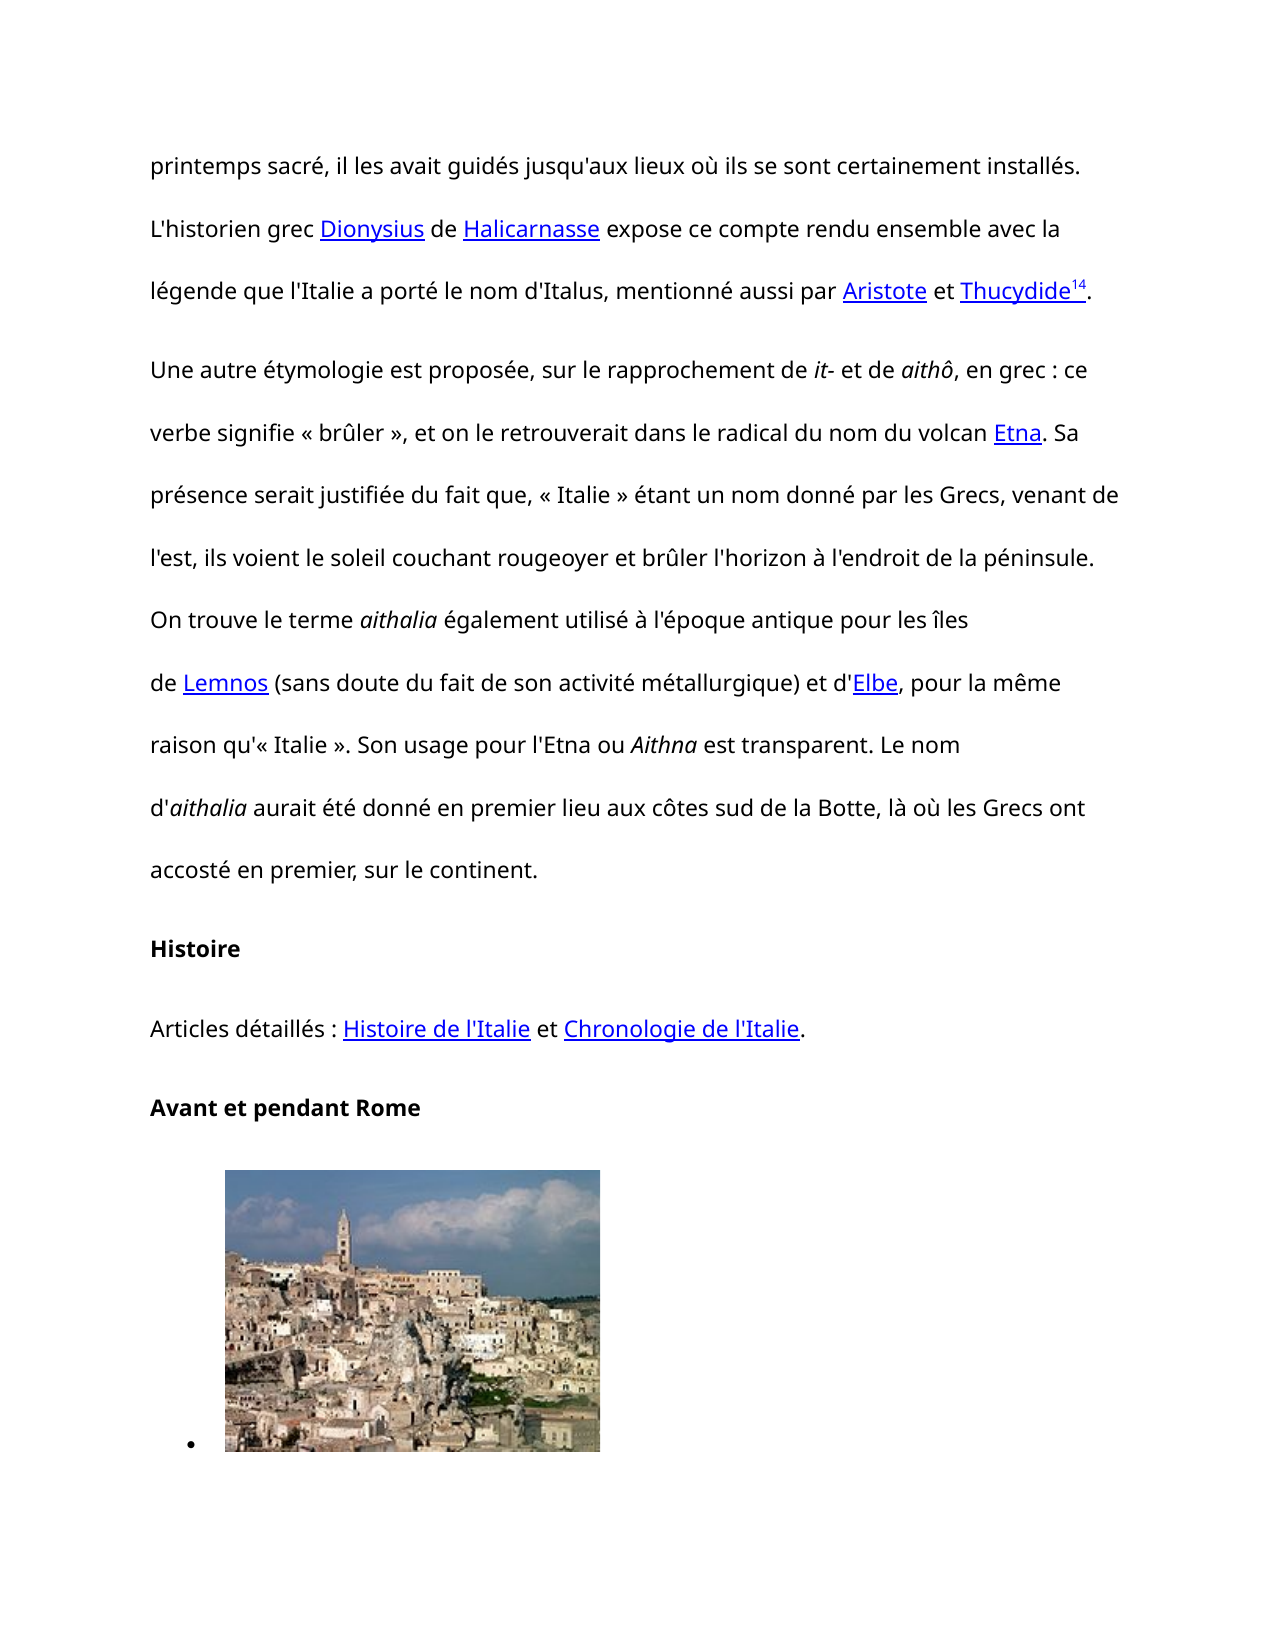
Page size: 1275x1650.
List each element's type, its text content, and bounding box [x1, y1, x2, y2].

text Articles détaillés : Histoire de l'Italie et Chronologie de l'Italie. [150, 1012, 1125, 1044]
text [150, 150, 1125, 306]
text Histoire [150, 933, 1125, 964]
text Avant et pendant Rome [150, 1092, 1125, 1123]
picture [225, 1170, 600, 1452]
text Une autre étymologie est proposée, sur le rapprochement de it- et de aithô, en grec : ce verbe signifie « brûler », et on le retrouverait dans le radical du nom du volcan Etna. Sa présence serait justifiée du fait que, « Italie » étant un nom donné par les Grecs, venant de l'est, ils voient le soleil couchant rougeoyer et brûler l'horizon à l'endroit de la péninsule. On trouve le terme aithalia également utilisé à l'époque antique pour les îles de Lemnos (sans doute du fait de son activité métallurgique) et d'Elbe, pour la même raison qu'« Italie ». Son usage pour l'Etna ou Aithna est transparent. Le nom d'aithalia aurait été donné en premier lieu aux côtes sud de la Botte, là où les Grecs ont accosté en premier, sur le continent. [150, 354, 1125, 885]
